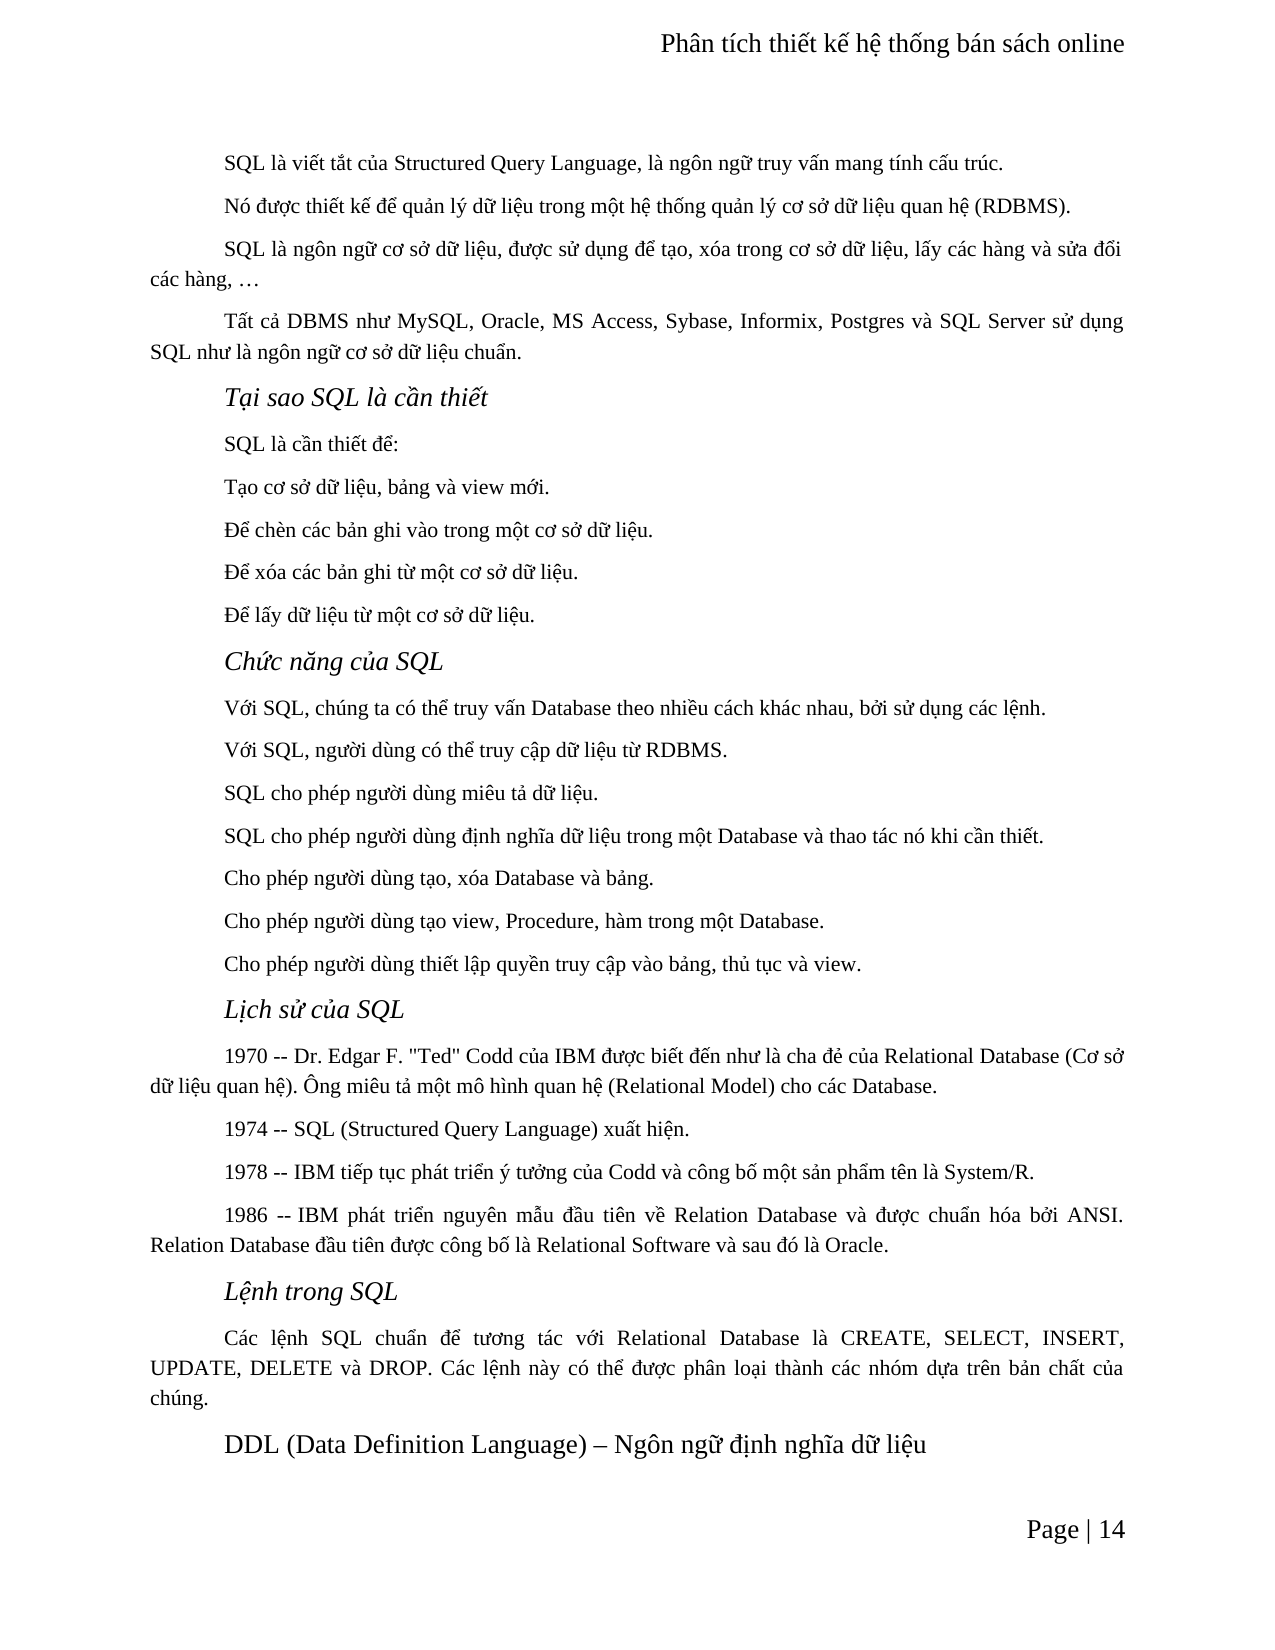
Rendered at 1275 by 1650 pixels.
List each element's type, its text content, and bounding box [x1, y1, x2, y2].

text 1986 -- IBM phát triển nguyên mẫu đầu tiên về Relation Database và được chuẩn hóa bởi ANSI. Relation Database đầu tiên được công bố là Relational Software và sau đó là Oracle. [150, 1202, 1125, 1257]
text Chức năng của SQL [150, 645, 1125, 676]
text SQL cho phép người dùng miêu tả dữ liệu. [150, 780, 1125, 805]
text Nó được thiết kế để quản lý dữ liệu trong một hệ thống quản lý cơ sở dữ liệu quan hệ (RDBMS). [150, 193, 1125, 218]
text Với SQL, người dùng có thể truy cập dữ liệu từ RDBMS. [150, 737, 1125, 762]
text 1974 -- SQL (Structured Query Language) xuất hiện. [150, 1116, 1125, 1142]
text Lệnh trong SQL [150, 1275, 1125, 1306]
text Để lấy dữ liệu từ một cơ sở dữ liệu. [150, 602, 1125, 627]
text Tất cả DBMS như MySQL, Oracle, MS Access, Sybase, Informix, Postgres và SQL Server sử dụng SQL như là ngôn ngữ cơ sở dữ liệu chuẩn. [150, 308, 1125, 364]
text 1978 -- IBM tiếp tục phát triển ý tưởng của Codd và công bố một sản phẩm tên là System/R. [150, 1159, 1125, 1184]
text Các lệnh SQL chuẩn để tương tác với Relational Database là CREATE, SELECT, INSERT, UPDATE, DELETE và DROP. Các lệnh này có thể được phân loại thành các nhóm dựa trên bản chất của chúng. [150, 1325, 1125, 1410]
text Với SQL, chúng ta có thể truy vấn Database theo nhiều cách khác nhau, bởi sử dụng các lệnh. [150, 694, 1125, 720]
text Tạo cơ sở dữ liệu, bảng và view mới. [150, 474, 1125, 499]
text Cho phép người dùng tạo, xóa Database và bảng. [150, 865, 1125, 891]
text Cho phép người dùng tạo view, Procedure, hàm trong một Database. [150, 908, 1125, 933]
text Để chèn các bản ghi vào trong một cơ sở dữ liệu. [150, 517, 1125, 542]
text Để xóa các bản ghi từ một cơ sở dữ liệu. [150, 559, 1125, 584]
text SQL là viết tắt của Structured Query Language, là ngôn ngữ truy vấn mang tính cấu trúc. [150, 150, 1125, 175]
text DDL (Data Definition Language) – Ngôn ngữ định nghĩa dữ liệu [150, 1428, 1125, 1459]
text Tại sao SQL là cần thiết [150, 381, 1125, 412]
text SQL là ngôn ngữ cơ sở dữ liệu, được sử dụng để tạo, xóa trong cơ sở dữ liệu, lấy các hàng và sửa đổi các hàng, … [150, 236, 1125, 291]
text Cho phép người dùng thiết lập quyền truy cập vào bảng, thủ tục và view. [150, 951, 1125, 976]
text SQL cho phép người dùng định nghĩa dữ liệu trong một Database và thao tác nó khi cần thiết. [150, 823, 1125, 848]
text SQL là cần thiết để: [150, 431, 1125, 456]
text 1970 -- Dr. Edgar F. "Ted" Codd của IBM được biết đến như là cha đẻ của Relational Database (Cơ sở dữ liệu quan hệ). Ông miêu tả một mô hình quan hệ (Relational Model) cho các Database. [150, 1043, 1125, 1099]
text Lịch sử của SQL [150, 993, 1125, 1024]
